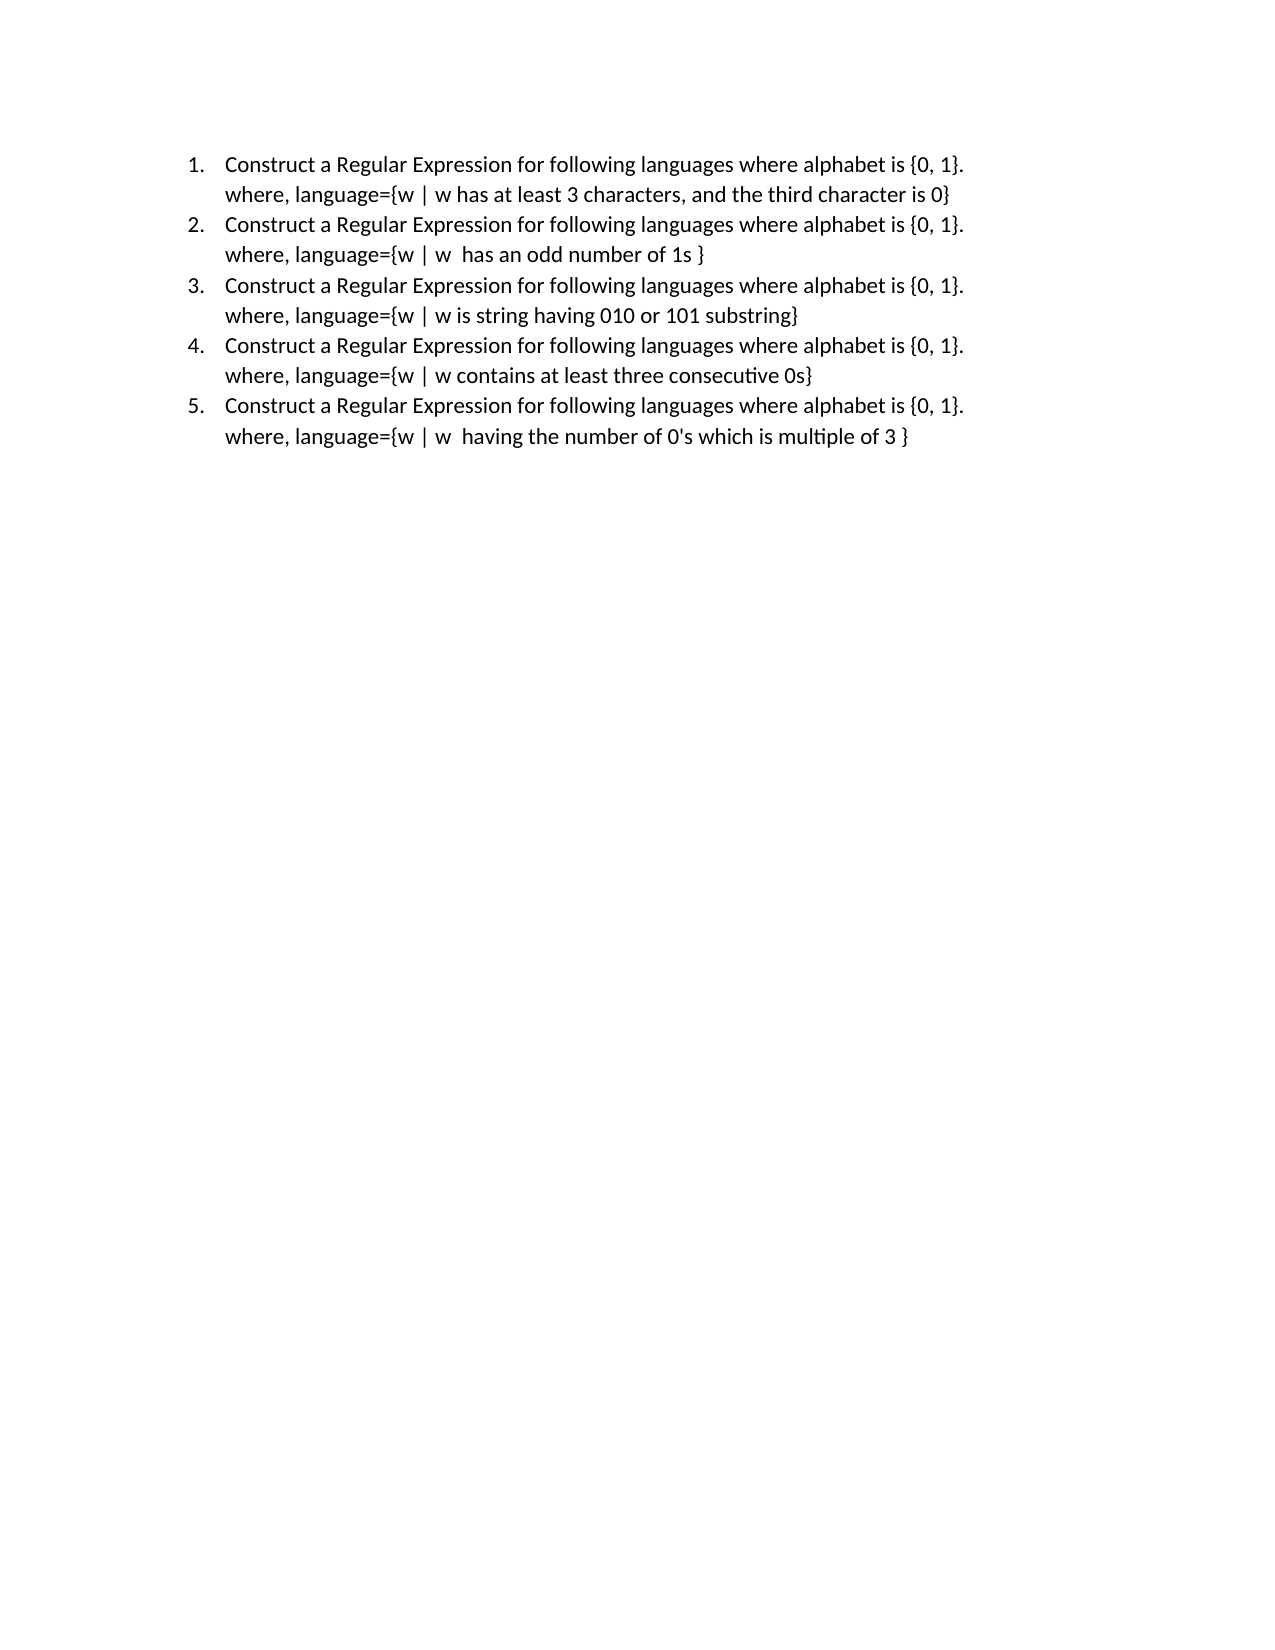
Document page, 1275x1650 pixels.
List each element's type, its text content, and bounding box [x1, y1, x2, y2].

list Construct a Regular Expression for following languages where alphabet is {0, 1}. [187, 392, 1125, 420]
list Construct a Regular Expression for following languages where alphabet is {0, 1}. [187, 271, 1125, 299]
list where, language={w | w contains at least three consecutive 0s} [225, 361, 1125, 389]
list where, language={w | w has an odd number of 1s } [225, 241, 1125, 269]
list where, language={w | w is string having 010 or 101 substring} [225, 301, 1125, 329]
list Construct a Regular Expression for following languages where alphabet is {0, 1}. [187, 150, 1125, 178]
list Construct a Regular Expression for following languages where alphabet is {0, 1}. [187, 331, 1125, 359]
list Construct a Regular Expression for following languages where alphabet is {0, 1}. [187, 210, 1125, 238]
list where, language={w | w having the number of 0's which is multiple of 3 } [225, 422, 1125, 450]
list where, language={w | w has at least 3 characters, and the third character is 0} [225, 180, 1125, 208]
